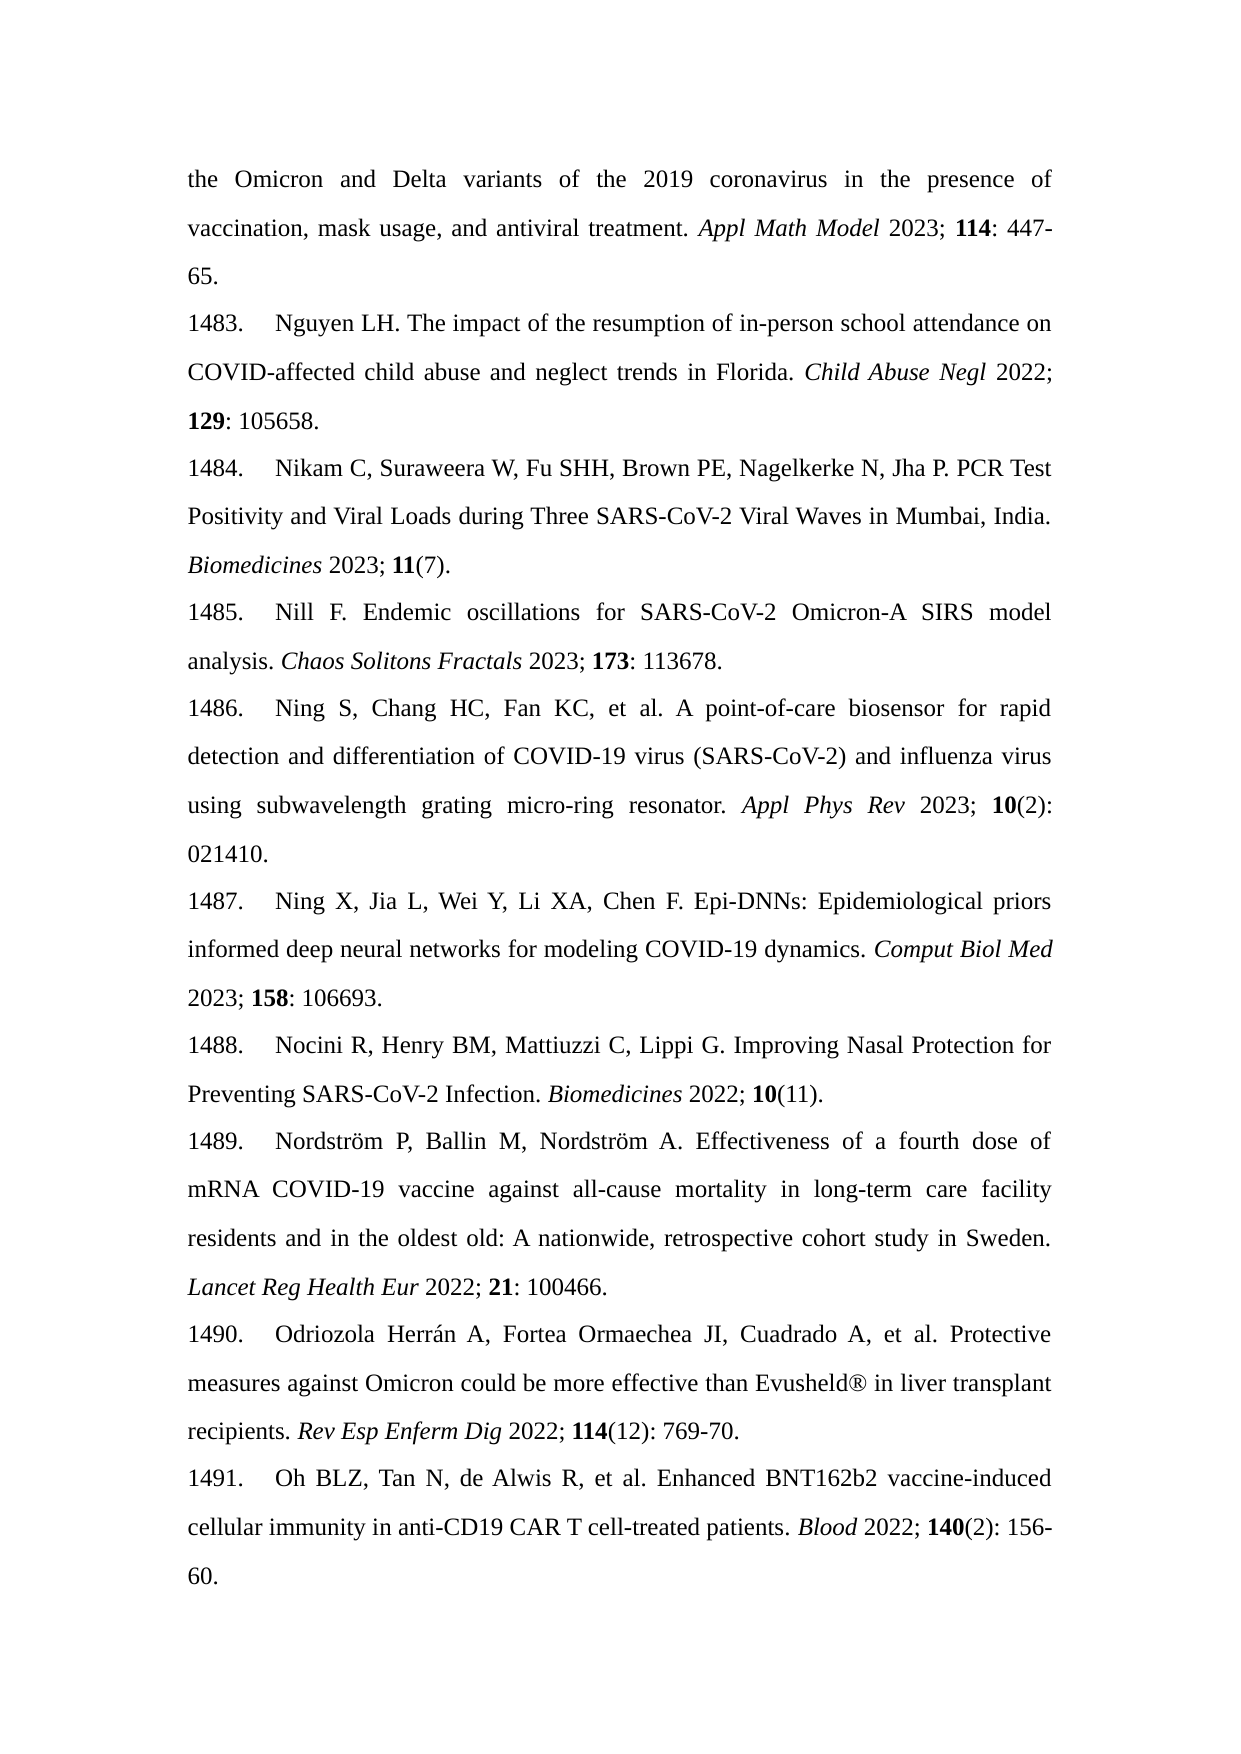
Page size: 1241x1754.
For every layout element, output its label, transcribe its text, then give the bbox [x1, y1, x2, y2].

text 1488. Nocini R, Henry BM, Mattiuzzi C, Lippi G. Improving Nasal Protection for Preventing SARS-CoV-2 Infection. Biomedicines 2022; 10(11). [187, 1028, 1053, 1109]
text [187, 162, 1053, 292]
text 1491. Oh BLZ, Tan N, de Alwis R, et al. Enhanced BNT162b2 vaccine-induced cellular immunity in anti-CD19 CAR T cell-treated patients. Blood 2022; 140(2): 156-60. [187, 1461, 1053, 1591]
text 1483. Nguyen LH. The impact of the resumption of in-person school attendance on COVID-affected child abuse and neglect trends in Florida. Child Abuse Negl 2022; 129: 105658. [187, 306, 1053, 436]
text 1487. Ning X, Jia L, Wei Y, Li XA, Chen F. Epi-DNNs: Epidemiological priors informed deep neural networks for modeling COVID-19 dynamics. Comput Biol Med 2023; 158: 106693. [187, 884, 1053, 1014]
text 1489. Nordström P, Ballin M, Nordström A. Effectiveness of a fourth dose of mRNA COVID-19 vaccine against all-cause mortality in long-term care facility residents and in the oldest old: A nationwide, retrospective cohort study in Sweden. Lancet Reg Health Eur 2022; 21: 100466. [187, 1124, 1053, 1303]
text 1486. Ning S, Chang HC, Fan KC, et al. A point-of-care biosensor for rapid detection and differentiation of COVID-19 virus (SARS-CoV-2) and influenza virus using subwavelength grating micro-ring resonator. Appl Phys Rev 2023; 10(2): 021410. [187, 691, 1053, 869]
text 1485. Nill F. Endemic oscillations for SARS-CoV-2 Omicron-A SIRS model analysis. Chaos Solitons Fractals 2023; 173: 113678. [187, 595, 1053, 676]
text 1490. Odriozola Herrán A, Fortea Ormaechea JI, Cuadrado A, et al. Protective measures against Omicron could be more effective than Evusheld® in liver transplant recipients. Rev Esp Enferm Dig 2022; 114(12): 769-70. [187, 1317, 1053, 1447]
text 1484. Nikam C, Suraweera W, Fu SHH, Brown PE, Nagelkerke N, Jha P. PCR Test Positivity and Viral Loads during Three SARS-CoV-2 Viral Waves in Mumbai, India. Biomedicines 2023; 11(7). [187, 451, 1053, 581]
